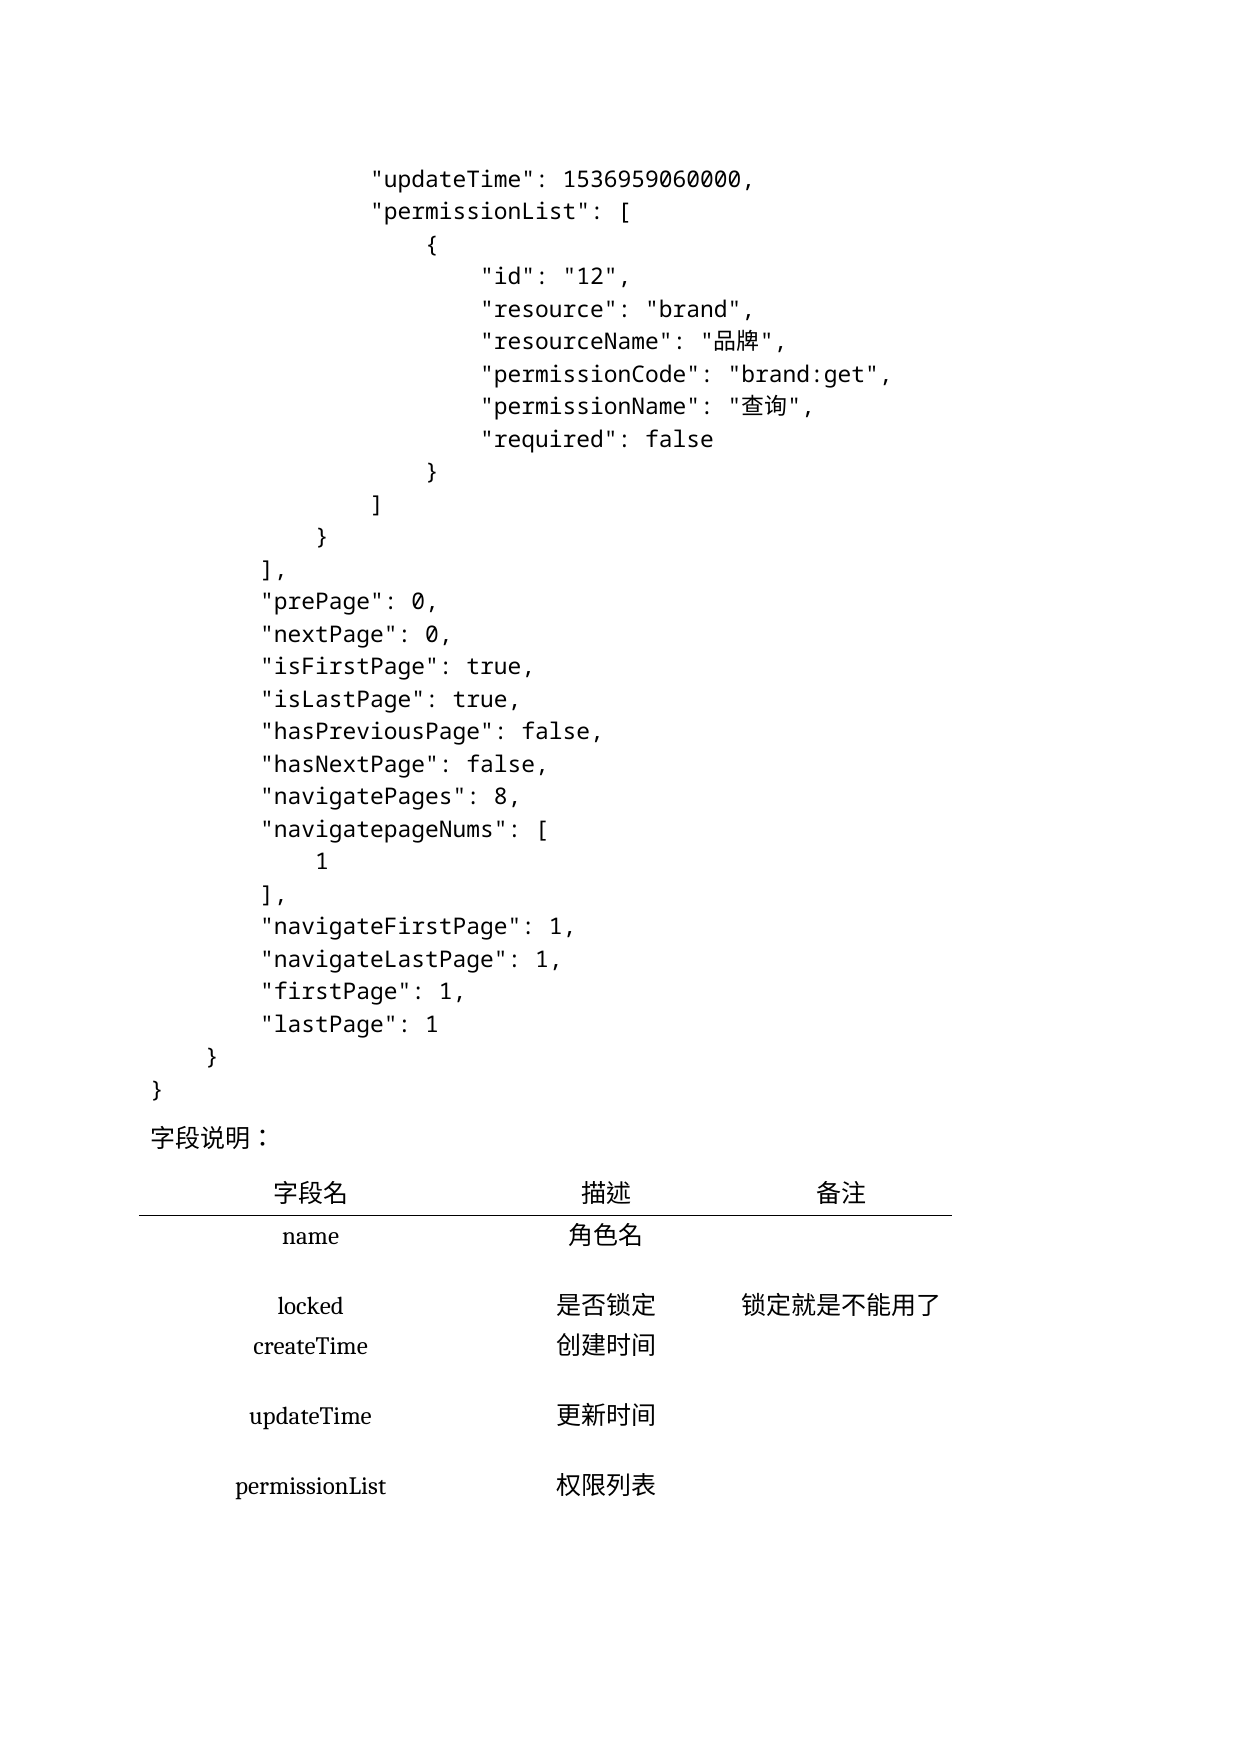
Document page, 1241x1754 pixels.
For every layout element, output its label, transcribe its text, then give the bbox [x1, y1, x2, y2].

text 字段说明： [150, 1123, 1090, 1156]
table_header 描述 [482, 1175, 729, 1214]
table_cell permissionList [139, 1466, 482, 1536]
table_cell 创建时间 [482, 1326, 729, 1396]
table_cell name [139, 1216, 482, 1286]
table_cell 权限列表 [482, 1466, 729, 1536]
table_cell 角色名 [482, 1216, 729, 1286]
table_cell 是否锁定 [482, 1286, 729, 1326]
table_cell createTime [139, 1326, 482, 1396]
table_cell locked [139, 1286, 482, 1326]
table_header 备注 [730, 1175, 952, 1214]
table_cell 更新时间 [482, 1396, 729, 1466]
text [150, 162, 1090, 1104]
table_cell 锁定就是不能用了 [730, 1286, 952, 1326]
table_cell updateTime [139, 1396, 482, 1466]
table_header 字段名 [139, 1175, 482, 1214]
